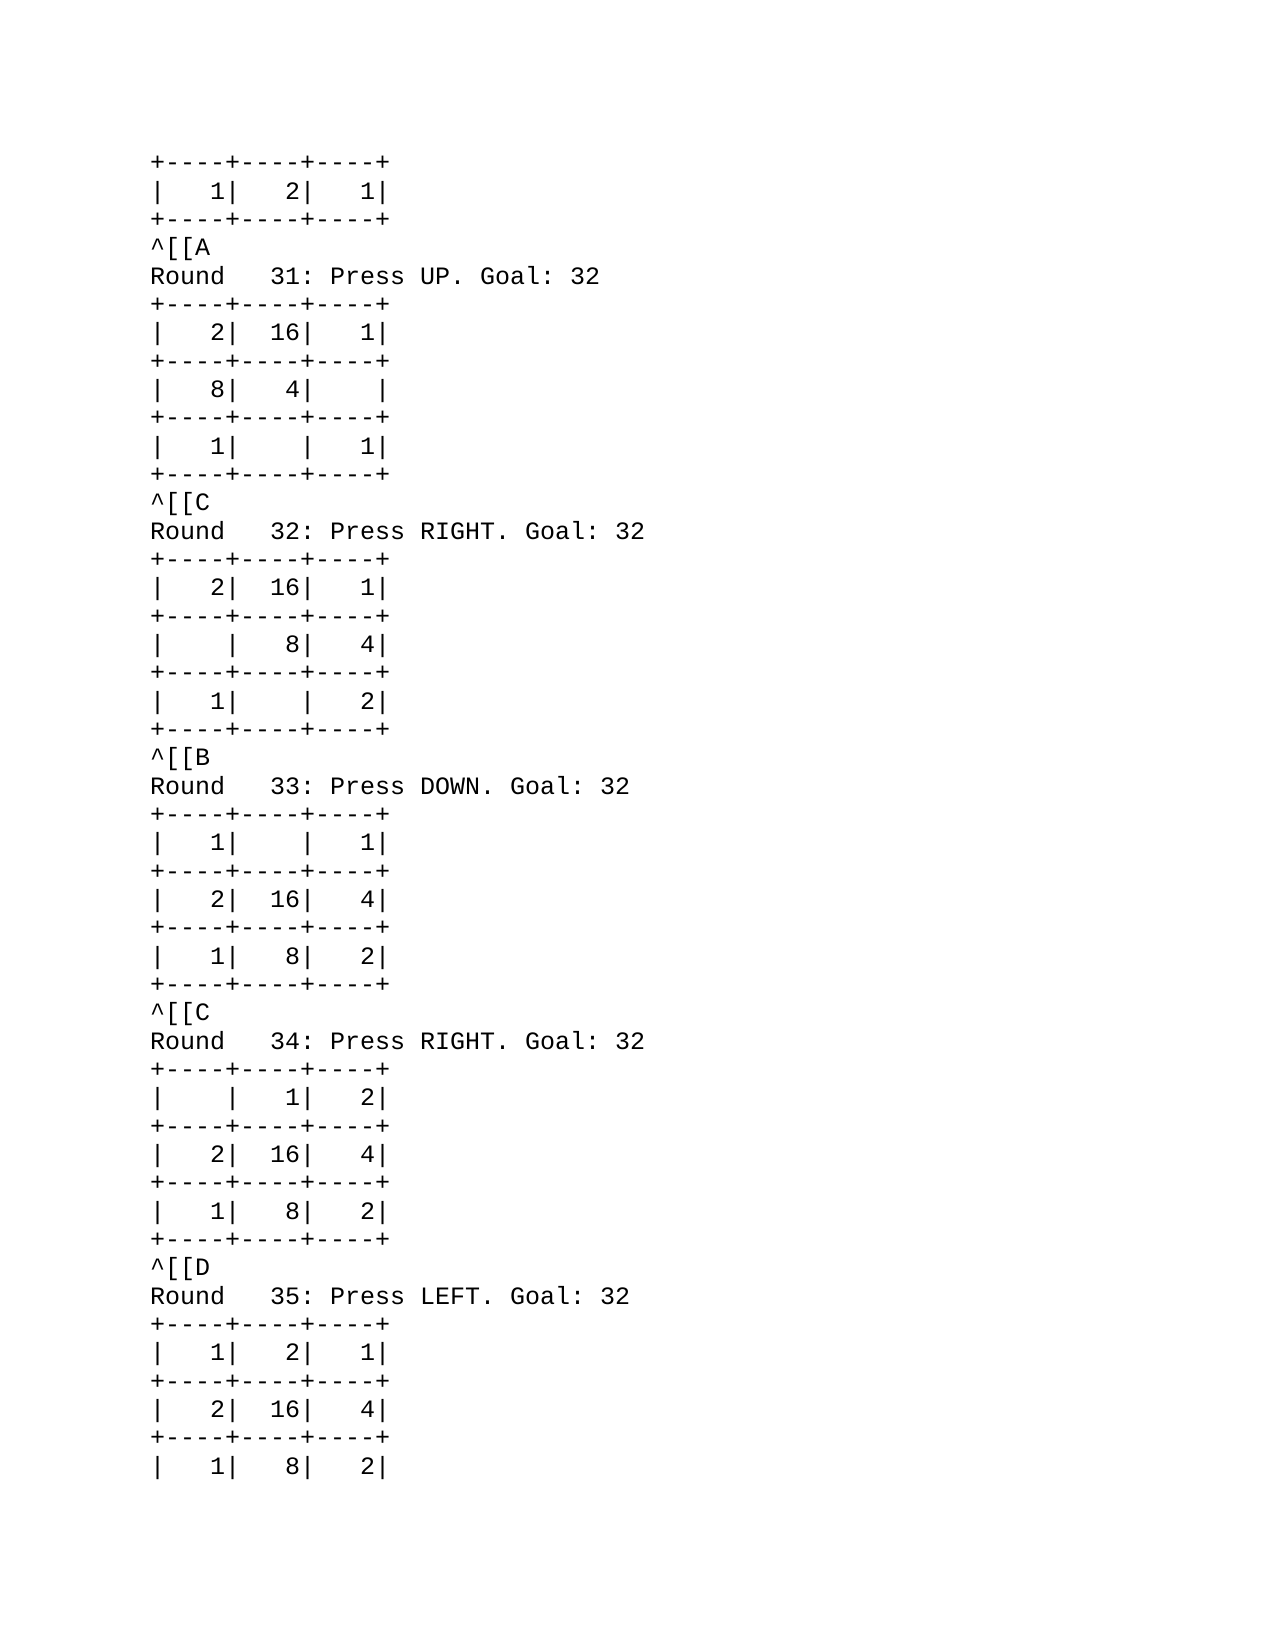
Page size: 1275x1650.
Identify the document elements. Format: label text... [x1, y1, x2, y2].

text | 2| 16| 1| [150, 320, 1125, 348]
text +----+----+----+ [150, 1057, 1125, 1085]
text +----+----+----+ [150, 405, 1125, 433]
text | 2| 16| 4| [150, 1397, 1125, 1425]
text ^[[B [150, 745, 1125, 773]
text +----+----+----+ [150, 207, 1125, 235]
text +----+----+----+ [150, 292, 1125, 320]
text | | 1| 2| [150, 1085, 1125, 1113]
text | 2| 16| 4| [150, 1142, 1125, 1170]
text +----+----+----+ [150, 547, 1125, 575]
text | | 8| 4| [150, 632, 1125, 660]
text | 1| 8| 2| [150, 1453, 1125, 1482]
text +----+----+----+ [150, 1227, 1125, 1255]
text +----+----+----+ [150, 1425, 1125, 1453]
text | 1| 2| 1| [150, 178, 1125, 207]
text | 1| | 1| [150, 433, 1125, 462]
text +----+----+----+ [150, 972, 1125, 1000]
text | 2| 16| 4| [150, 887, 1125, 915]
text Round 32: Press RIGHT. Goal: 32 [150, 518, 1125, 547]
text +----+----+----+ [150, 1113, 1125, 1142]
text Round 31: Press UP. Goal: 32 [150, 263, 1125, 292]
text Round 34: Press RIGHT. Goal: 32 [150, 1028, 1125, 1057]
text ^[[C [150, 1000, 1125, 1028]
text +----+----+----+ [150, 858, 1125, 887]
text ^[[C [150, 490, 1125, 518]
text +----+----+----+ [150, 1312, 1125, 1340]
text | 8| 4| | [150, 377, 1125, 405]
text Round 35: Press LEFT. Goal: 32 [150, 1283, 1125, 1312]
text +----+----+----+ [150, 802, 1125, 830]
text ^[[A [150, 235, 1125, 263]
text +----+----+----+ [150, 348, 1125, 377]
text +----+----+----+ [150, 717, 1125, 745]
text +----+----+----+ [150, 915, 1125, 943]
text | 1| | 2| [150, 688, 1125, 717]
text +----+----+----+ [150, 660, 1125, 688]
text | 2| 16| 1| [150, 575, 1125, 603]
text +----+----+----+ [150, 150, 1125, 178]
text +----+----+----+ [150, 462, 1125, 490]
text | 1| 8| 2| [150, 943, 1125, 972]
text +----+----+----+ [150, 603, 1125, 632]
text | 1| 8| 2| [150, 1198, 1125, 1227]
text +----+----+----+ [150, 1170, 1125, 1198]
text +----+----+----+ [150, 1368, 1125, 1397]
text ^[[D [150, 1255, 1125, 1283]
text | 1| 2| 1| [150, 1340, 1125, 1368]
text | 1| | 1| [150, 830, 1125, 858]
text Round 33: Press DOWN. Goal: 32 [150, 773, 1125, 802]
